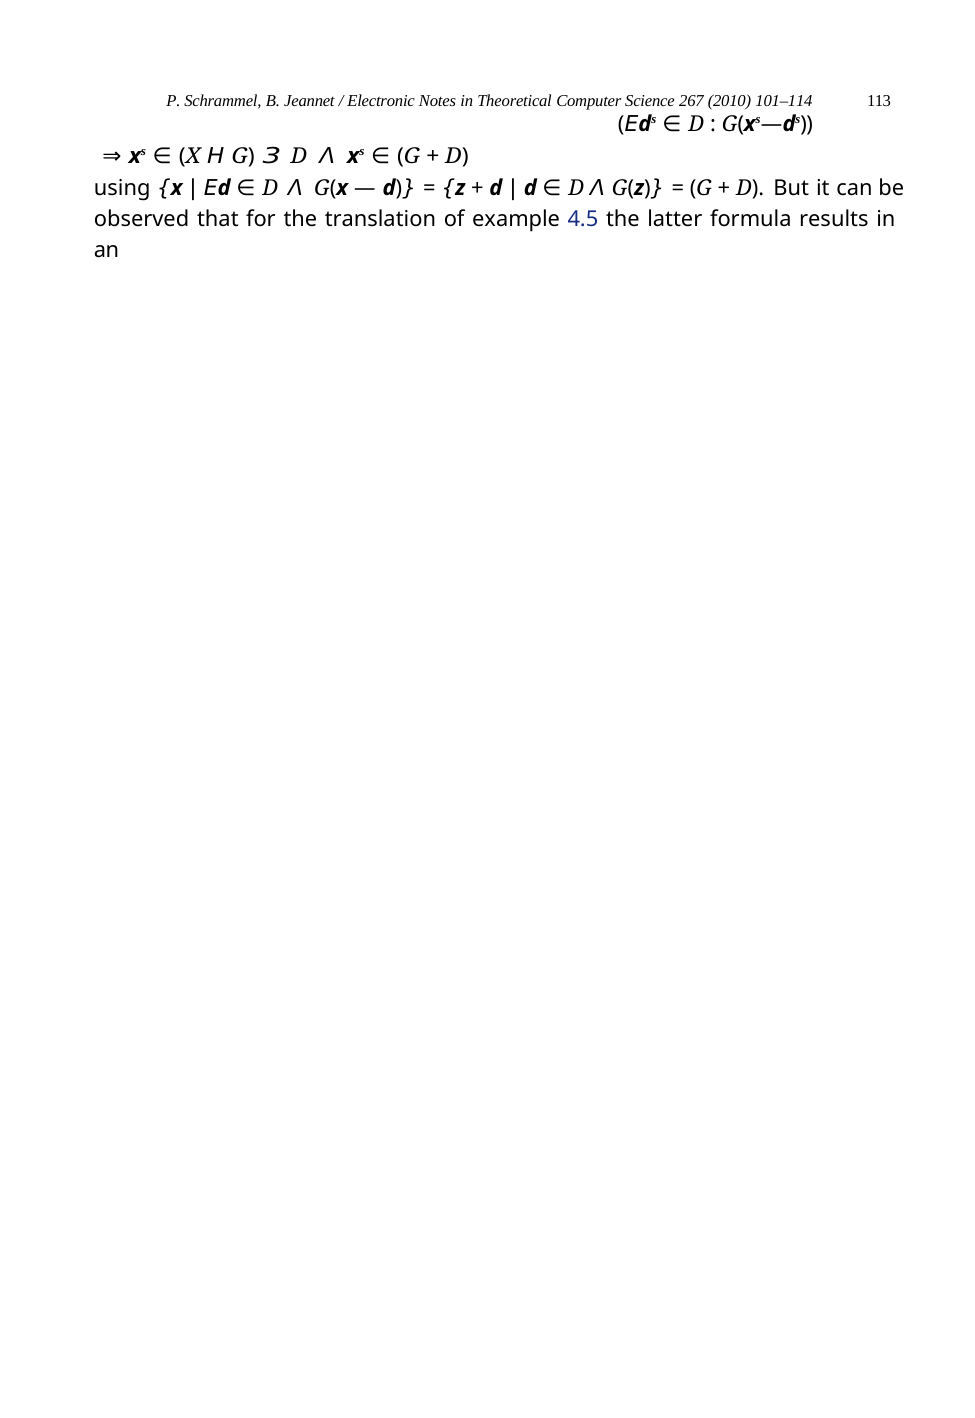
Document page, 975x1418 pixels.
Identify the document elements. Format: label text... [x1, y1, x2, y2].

text using {x | Ed ∈ D Λ G(x — d)} = {z + d | d ∈ D Λ G(z)} = (G + D). But it can be observed that for the translation of example 4.5 the latter formula results in an [94, 172, 904, 264]
text (Eds ∈ D : G(xs—ds)) [618, 108, 904, 138]
text ⇒ xs ∈ (X H G) 3 D Λ xs ∈ (G + D) [102, 141, 904, 170]
